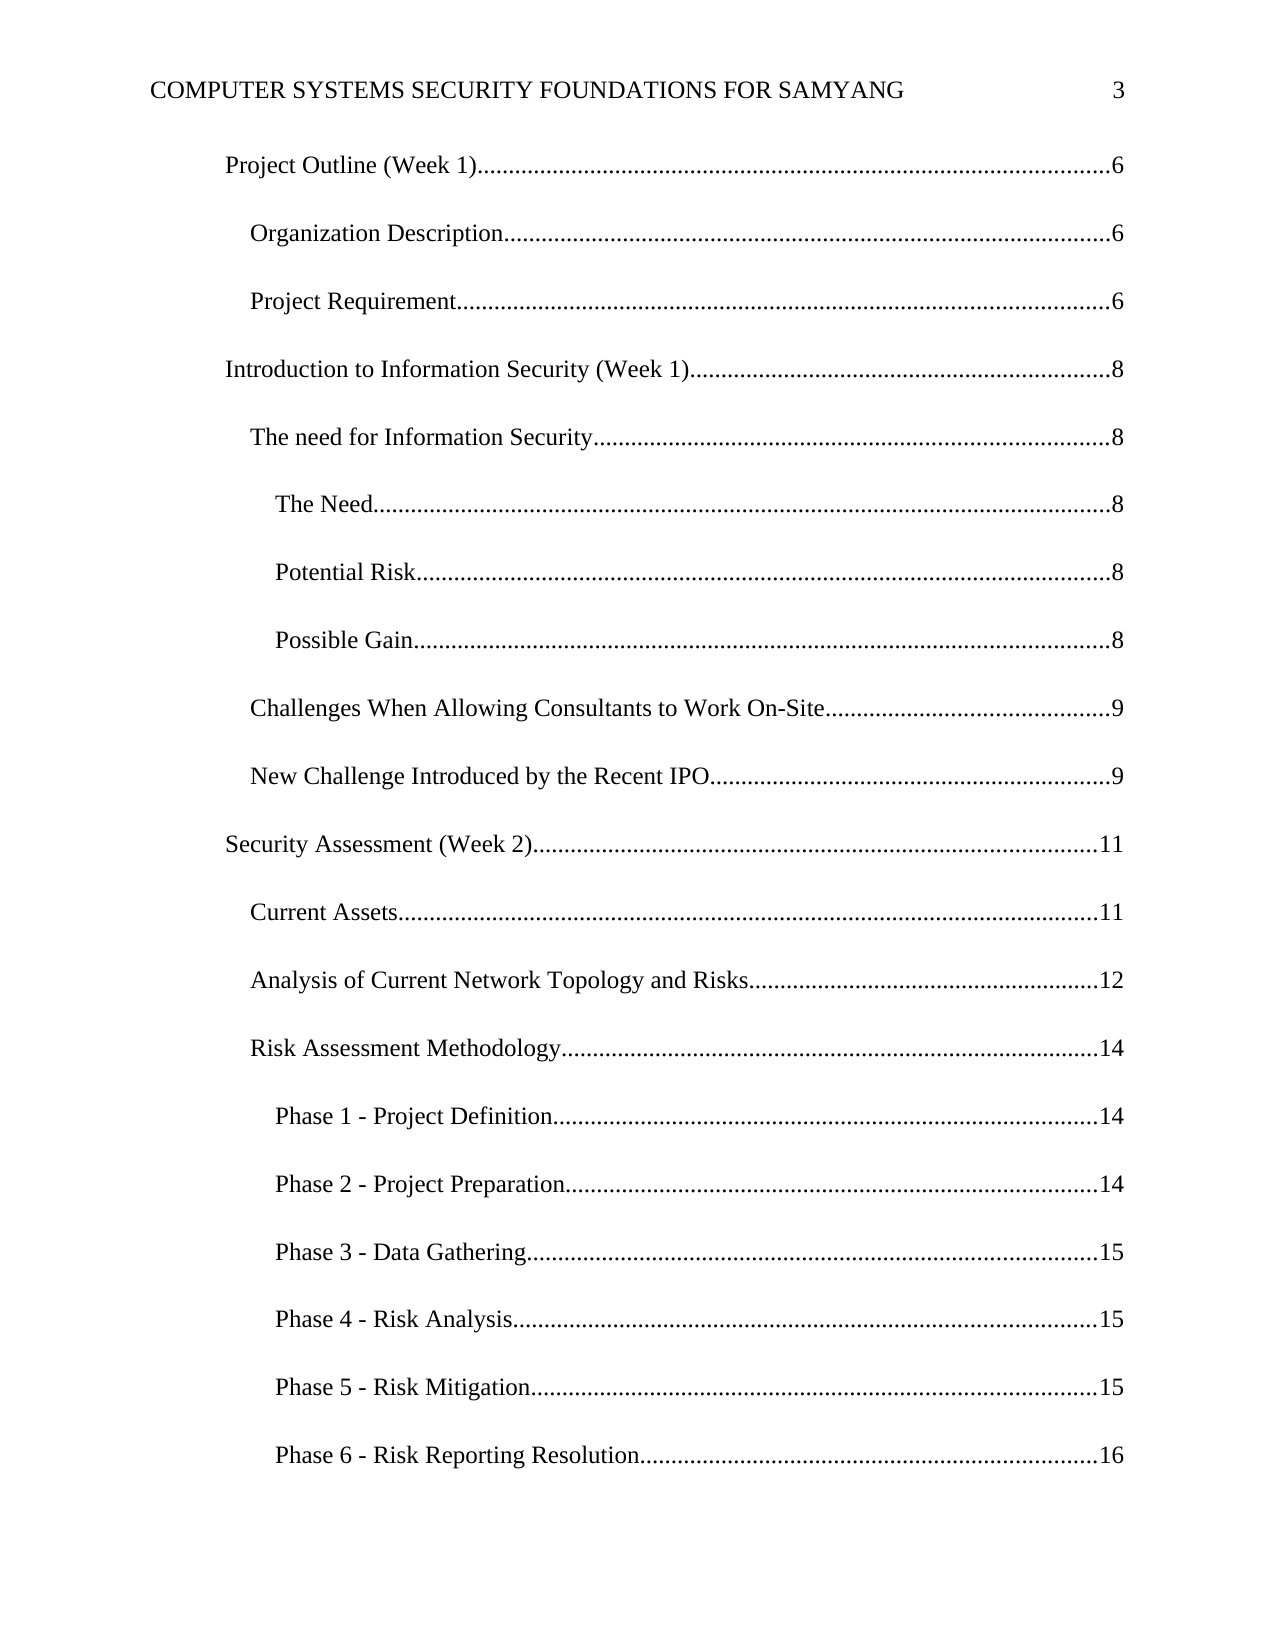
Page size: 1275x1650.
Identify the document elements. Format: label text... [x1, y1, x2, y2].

text Risk Assessment Methodology 14 [175, 1033, 1125, 1062]
text New Challenge Introduced by the Recent IPO 9 [175, 761, 1125, 790]
text The Need 8 [200, 489, 1125, 518]
text Phase 3 - Data Gathering 15 [200, 1237, 1125, 1265]
text Phase 4 - Risk Analysis 15 [200, 1304, 1125, 1333]
text Phase 6 - Risk Reporting Resolution 16 [200, 1440, 1125, 1469]
text Potential Risk 8 [200, 557, 1125, 586]
text Project Outline (Week 1) 6 [150, 150, 1125, 179]
text Analysis of Current Network Topology and Risks 12 [175, 965, 1125, 994]
text Challenges When Allowing Consultants to Work On-Site 9 [175, 693, 1125, 722]
text Security Assessment (Week 2) 11 [150, 829, 1125, 858]
text Project Requirement 6 [175, 286, 1125, 314]
text Phase 1 - Project Definition 14 [200, 1101, 1125, 1129]
text Organization Description 6 [175, 218, 1125, 247]
text Phase 5 - Risk Mitigation 15 [200, 1372, 1125, 1401]
text Introduction to Information Security (Week 1) 8 [150, 354, 1125, 382]
text Possible Gain 8 [200, 625, 1125, 654]
text Phase 2 - Project Preparation 14 [200, 1169, 1125, 1197]
text The need for Information Security 8 [175, 422, 1125, 450]
text Current Assets 11 [175, 897, 1125, 926]
